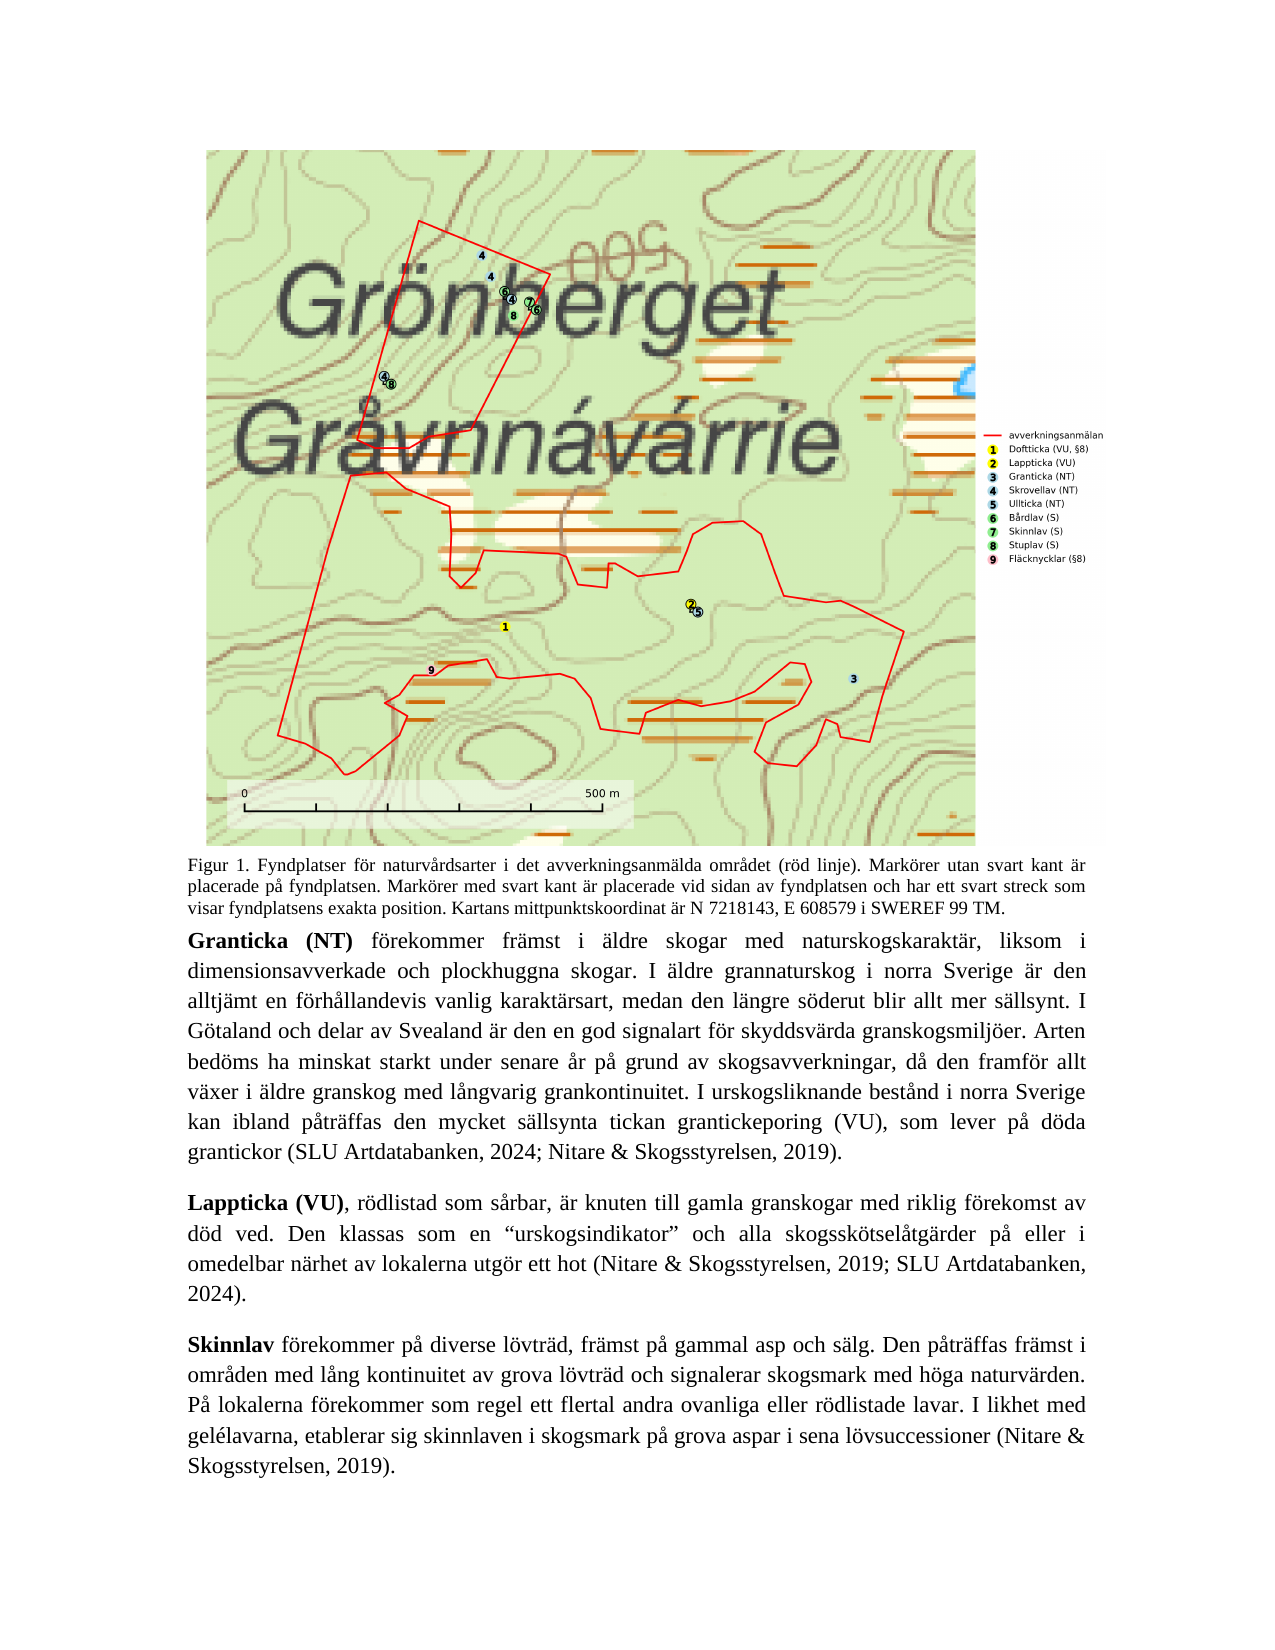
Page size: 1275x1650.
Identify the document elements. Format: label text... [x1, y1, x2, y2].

text Skinnlav förekommer på diverse lövträd, främst på gammal asp och sälg. Den påträffas främst i områden med lång kontinuitet av grova lövträd och signalerar skogsmark med höga naturvärden. På lokalerna förekommer som regel ett flertal andra ovanliga eller rödlistade lavar. I likhet med gelélavarna, etablerar sig skinnlaven i skogsmark på grova aspar i sena lövsuccessioner (Nitare & Skogsstyrelsen, 2019). [187, 1331, 1087, 1478]
text Granticka (NT) förekommer främst i äldre skogar med naturskogskaraktär, liksom i dimensionsavverkade och plockhuggna skogar. I äldre grannaturskog i norra Sverige är den alltjämt en förhållandevis vanlig karaktärsart, medan den längre söderut blir allt mer sällsynt. I Götaland och delar av Svealand är den en god signalart för skyddsvärda granskogsmiljöer. Arten bedöms ha minskat starkt under senare år på grund av skogsavverkningar, då den framför allt växer i äldre granskog med långvarig grankontinuitet. I urskogsliknande bestånd i norra Sverige kan ibland påträffas den mycket sällsynta tickan grantickeporing (VU), som lever på döda grantickor (SLU Artdatabanken, 2024; Nitare & Skogsstyrelsen, 2019). [187, 927, 1087, 1165]
picture [206, 150, 1107, 846]
text Figur 1. Fyndplatser för naturvårdsarter i det avverkningsanmälda området (röd linje). Markörer utan svart kant är placerade på fyndplatsen. Markörer med svart kant är placerade vid sidan av fyndplatsen och har ett svart streck som visar fyndplatsens exakta position. Kartans mittpunktskoordinat är N 7218143, E 608579 i SWEREF 99 TM. [187, 854, 1087, 918]
text Lappticka (VU), rödlistad som sårbar, är knuten till gamla granskogar med riklig förekomst av död ved. Den klassas som en “urskogsindikator” och alla skogsskötselåtgärder på eller i omedelbar närhet av lokalerna utgör ett hot (Nitare & Skogsstyrelsen, 2019; SLU Artdatabanken, 2024). [187, 1189, 1087, 1306]
